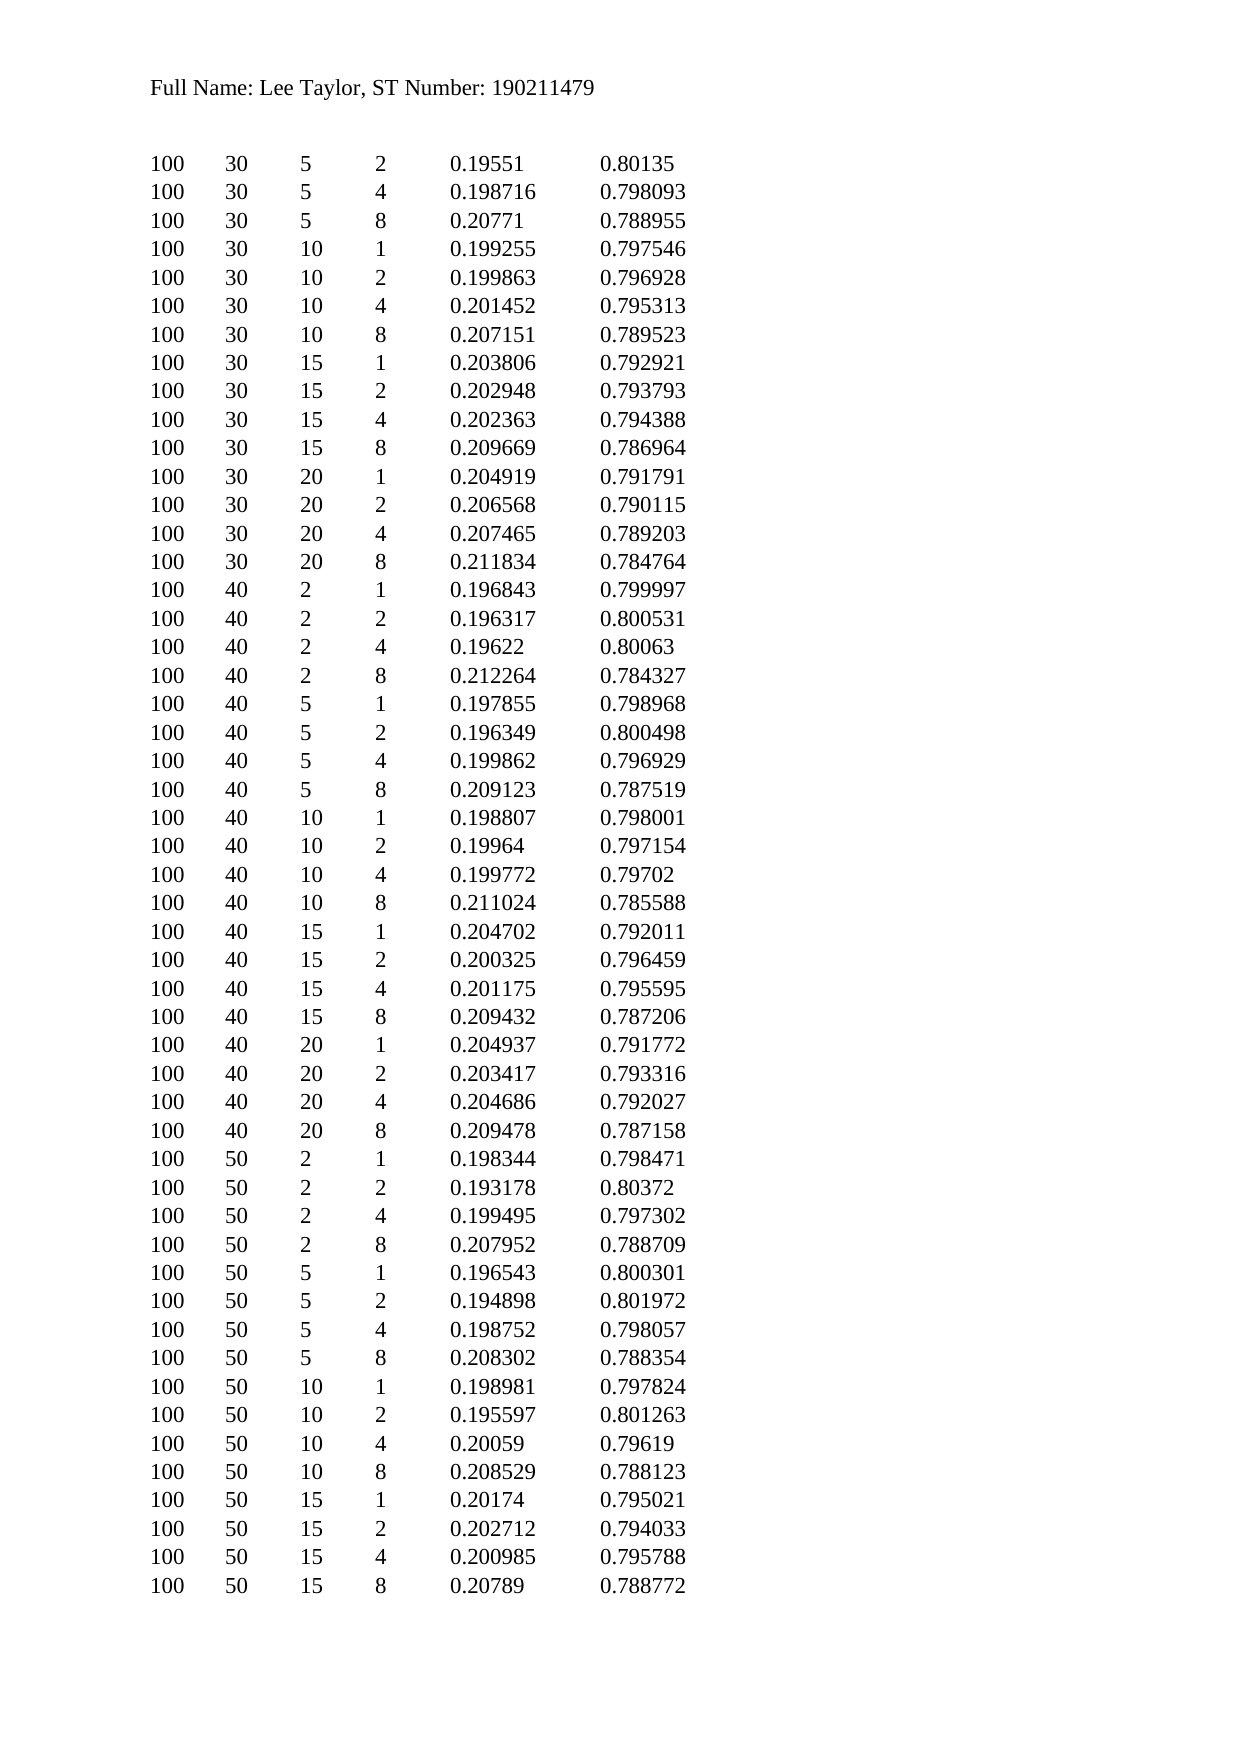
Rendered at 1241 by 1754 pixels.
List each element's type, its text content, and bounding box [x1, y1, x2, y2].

text 100 40 10 2 0.19964 0.797154 [150, 832, 1090, 859]
text 100 30 10 4 0.201452 0.795313 [150, 292, 1090, 318]
text 100 40 5 2 0.196349 0.800498 [150, 719, 1090, 745]
text 100 50 2 8 0.207952 0.788709 [150, 1231, 1090, 1257]
text 100 30 5 2 0.19551 0.80135 [150, 150, 1090, 176]
text 100 50 15 4 0.200985 0.795788 [150, 1543, 1090, 1570]
text 100 40 20 4 0.204686 0.792027 [150, 1088, 1090, 1115]
text 100 40 10 1 0.198807 0.798001 [150, 804, 1090, 830]
text 100 40 15 2 0.200325 0.796459 [150, 946, 1090, 973]
text 100 40 15 1 0.204702 0.792011 [150, 918, 1090, 944]
text 100 50 10 4 0.20059 0.79619 [150, 1430, 1090, 1456]
text 100 40 5 4 0.199862 0.796929 [150, 747, 1090, 773]
text 100 30 10 1 0.199255 0.797546 [150, 235, 1090, 262]
text 100 40 2 4 0.19622 0.80063 [150, 633, 1090, 660]
text 100 50 2 1 0.198344 0.798471 [150, 1145, 1090, 1172]
text 100 40 20 1 0.204937 0.791772 [150, 1032, 1090, 1058]
text 100 30 10 8 0.207151 0.789523 [150, 321, 1090, 347]
text 100 50 15 1 0.20174 0.795021 [150, 1487, 1090, 1513]
text 100 50 5 4 0.198752 0.798057 [150, 1316, 1090, 1342]
text 100 40 5 1 0.197855 0.798968 [150, 690, 1090, 717]
text 100 50 5 8 0.208302 0.788354 [150, 1344, 1090, 1371]
text 100 30 15 8 0.209669 0.786964 [150, 434, 1090, 461]
text 100 30 10 2 0.199863 0.796928 [150, 264, 1090, 290]
text 100 40 5 8 0.209123 0.787519 [150, 776, 1090, 802]
text 100 40 2 2 0.196317 0.800531 [150, 605, 1090, 631]
text 100 50 2 2 0.193178 0.80372 [150, 1174, 1090, 1200]
text 100 50 10 2 0.195597 0.801263 [150, 1401, 1090, 1428]
text 100 30 20 2 0.206568 0.790115 [150, 491, 1090, 518]
text 100 30 20 4 0.207465 0.789203 [150, 520, 1090, 546]
text 100 40 10 4 0.199772 0.79702 [150, 861, 1090, 887]
text 100 40 10 8 0.211024 0.785588 [150, 889, 1090, 916]
text 100 50 10 1 0.198981 0.797824 [150, 1373, 1090, 1399]
text 100 30 15 2 0.202948 0.793793 [150, 377, 1090, 404]
text 100 40 20 2 0.203417 0.793316 [150, 1060, 1090, 1086]
text 100 50 2 4 0.199495 0.797302 [150, 1202, 1090, 1228]
text 100 30 20 1 0.204919 0.791791 [150, 463, 1090, 489]
text 100 30 20 8 0.211834 0.784764 [150, 548, 1090, 574]
text 100 50 10 8 0.208529 0.788123 [150, 1458, 1090, 1484]
text 100 50 5 2 0.194898 0.801972 [150, 1287, 1090, 1314]
text 100 40 15 8 0.209432 0.787206 [150, 1003, 1090, 1029]
text 100 40 20 8 0.209478 0.787158 [150, 1117, 1090, 1143]
text 100 30 15 4 0.202363 0.794388 [150, 406, 1090, 432]
text 100 50 15 8 0.20789 0.788772 [150, 1572, 1090, 1598]
text 100 30 5 4 0.198716 0.798093 [150, 178, 1090, 205]
text 100 30 15 1 0.203806 0.792921 [150, 349, 1090, 375]
text 100 40 2 8 0.212264 0.784327 [150, 662, 1090, 688]
text 100 40 2 1 0.196843 0.799997 [150, 577, 1090, 603]
text 100 50 15 2 0.202712 0.794033 [150, 1515, 1090, 1541]
text 100 40 15 4 0.201175 0.795595 [150, 975, 1090, 1001]
text 100 30 5 8 0.20771 0.788955 [150, 207, 1090, 233]
text 100 50 5 1 0.196543 0.800301 [150, 1259, 1090, 1285]
